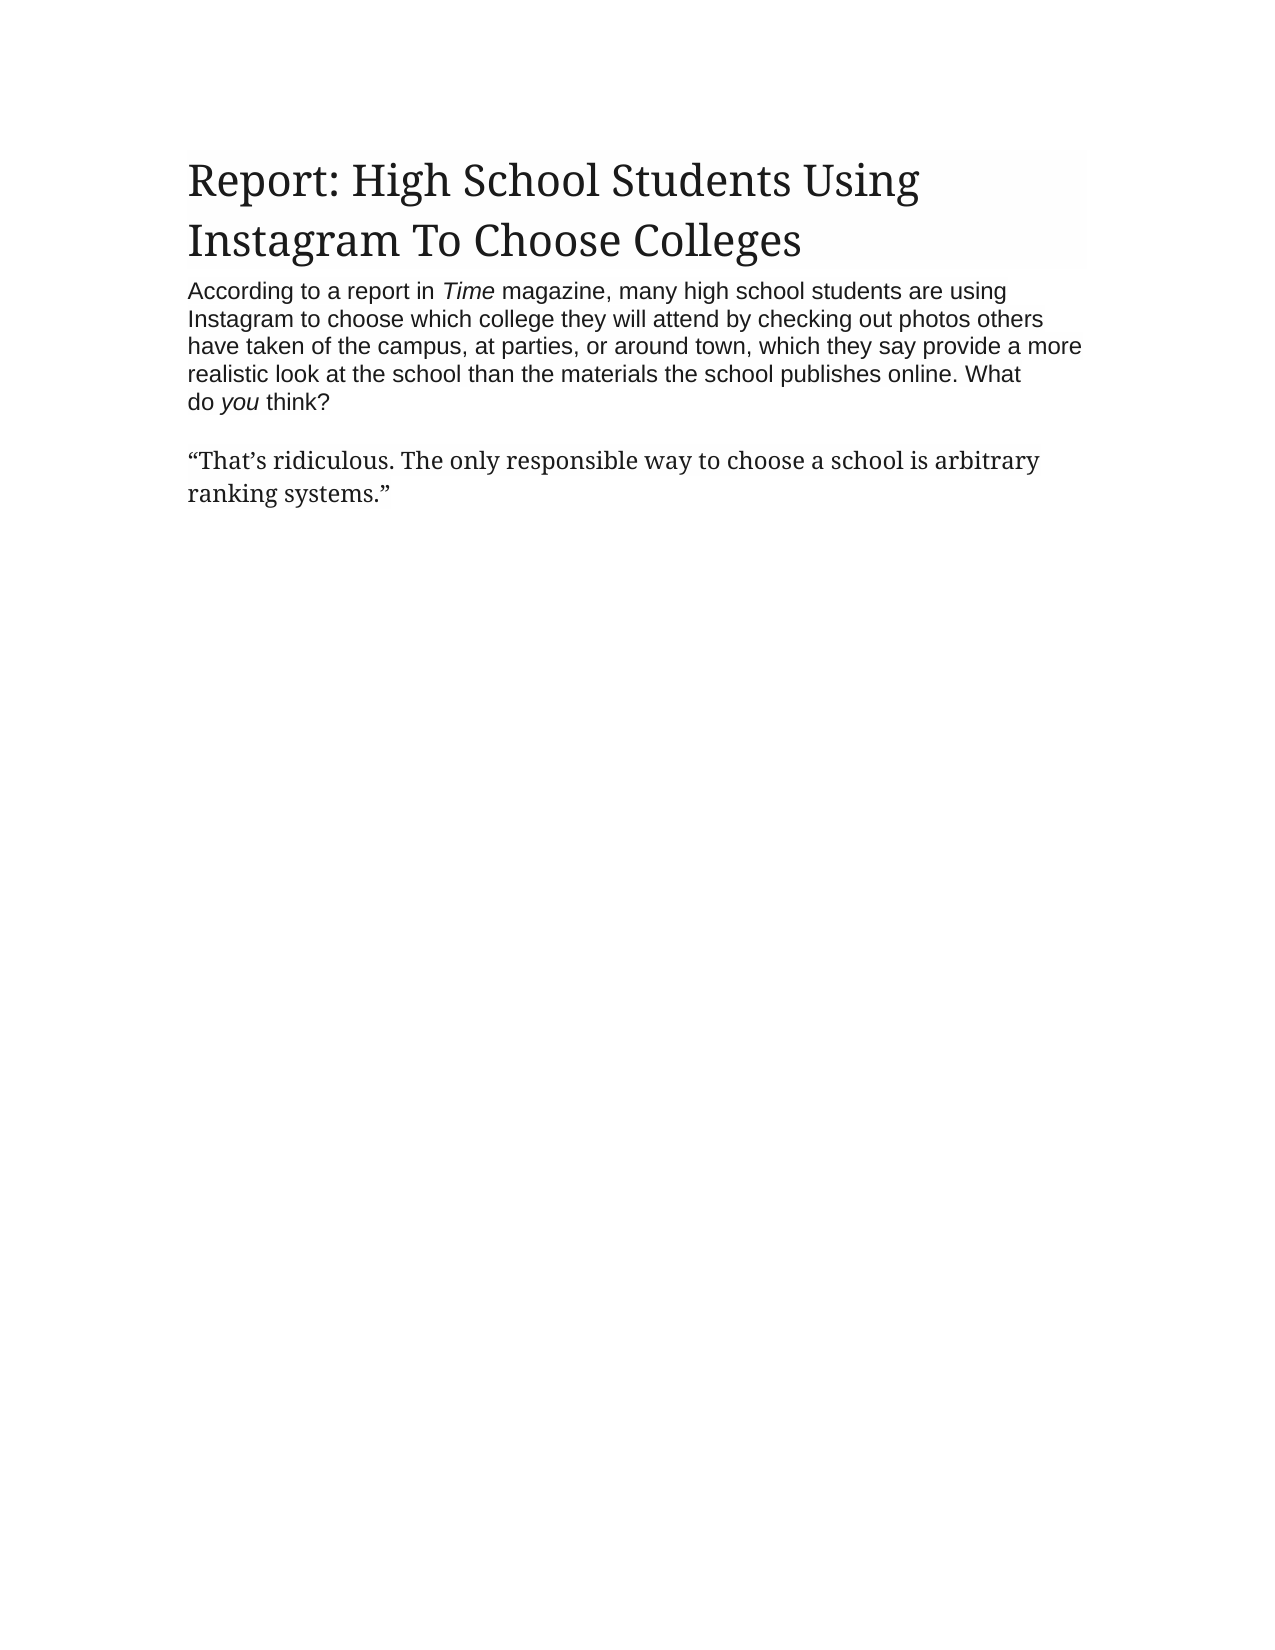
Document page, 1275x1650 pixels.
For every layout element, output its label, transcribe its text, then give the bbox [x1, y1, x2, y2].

subtitle Report: High School Students Using Instagram To Choose Colleges [187, 150, 1087, 269]
text According to a report in Time magazine, many high school students are using Instagram to choose which college they will attend by checking out photos others have taken of the campus, at parties, or around town, which they say provide a more realistic look at the school than the materials the school publishes online. What do you think? [187, 277, 1087, 415]
text “That’s ridiculous. The only responsible way to choose a school is arbitrary ranking systems.” [391, 444, 1087, 509]
